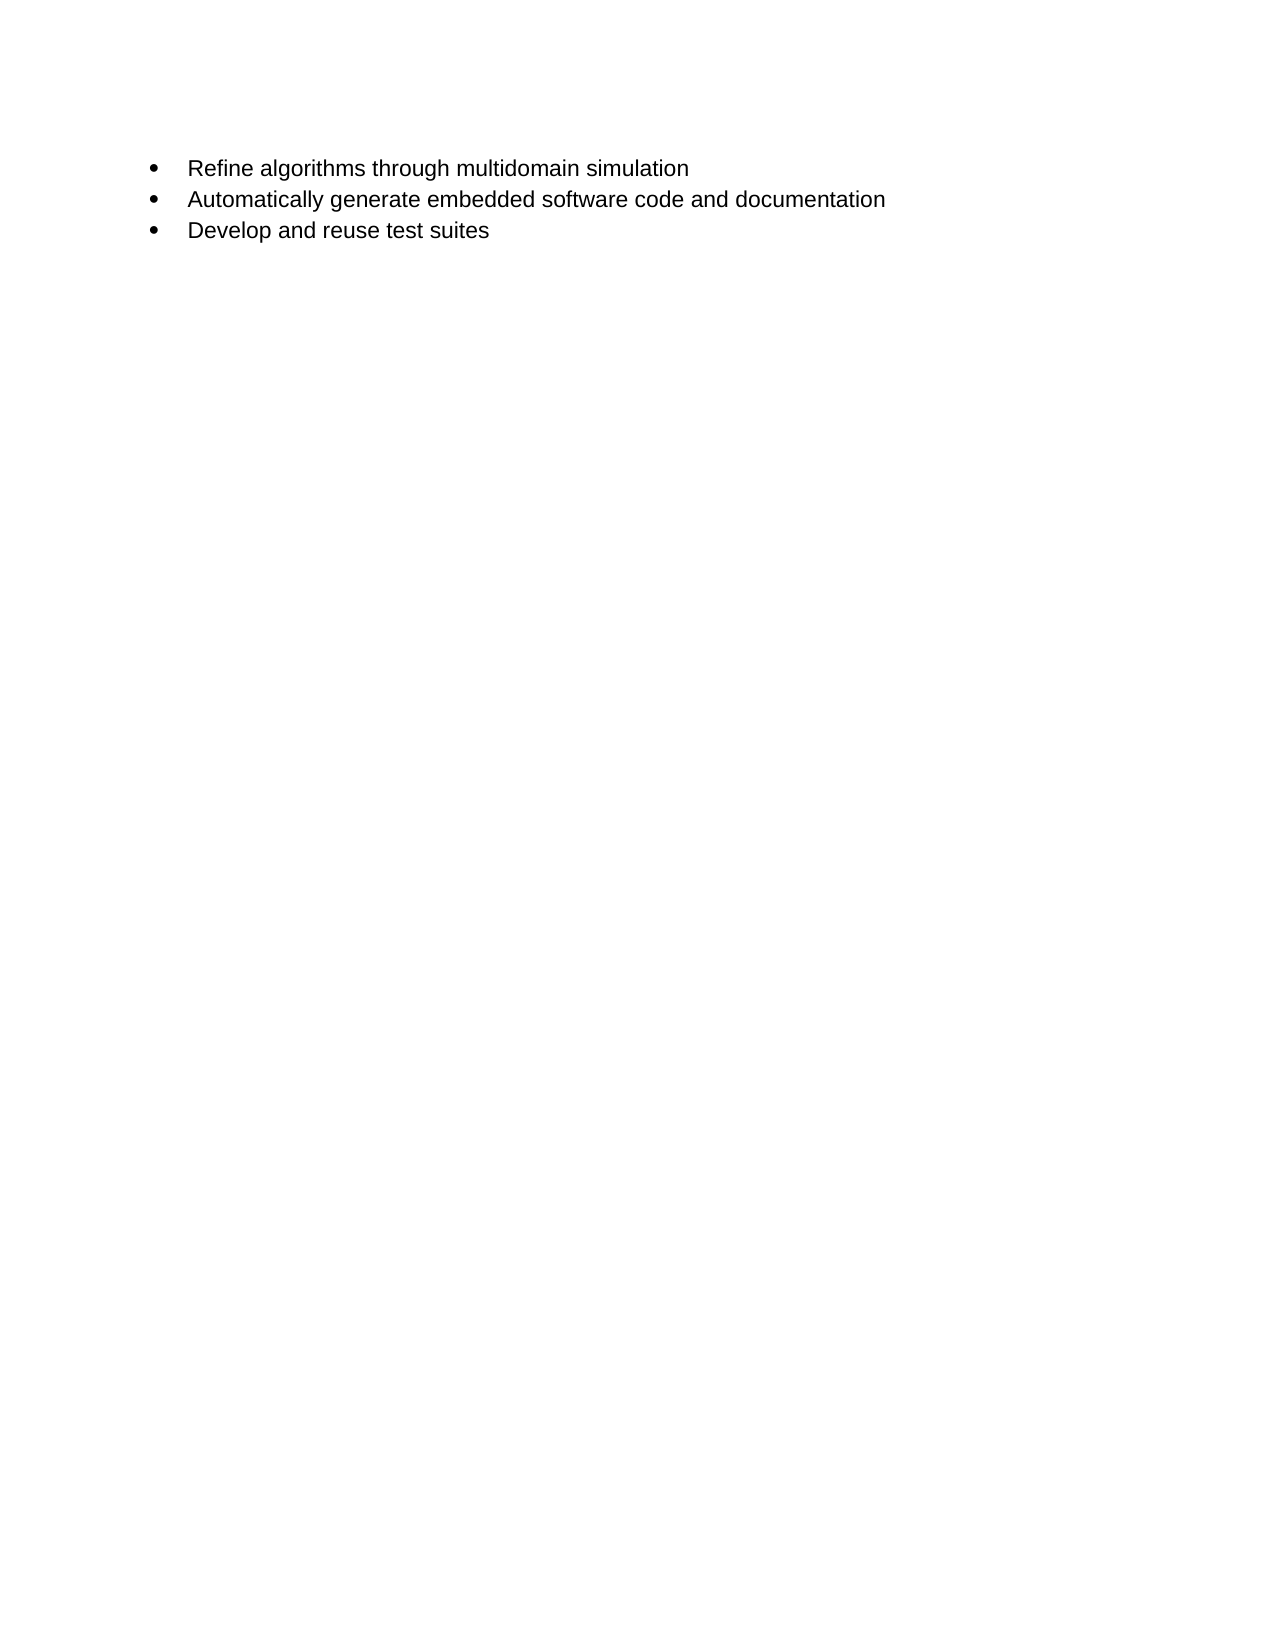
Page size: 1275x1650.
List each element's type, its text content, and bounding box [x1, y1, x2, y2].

list Refine algorithms through multidomain simulation [150, 150, 1125, 181]
list Develop and reuse test suites [150, 212, 1125, 244]
list Automatically generate embedded software code and documentation [150, 181, 1125, 212]
